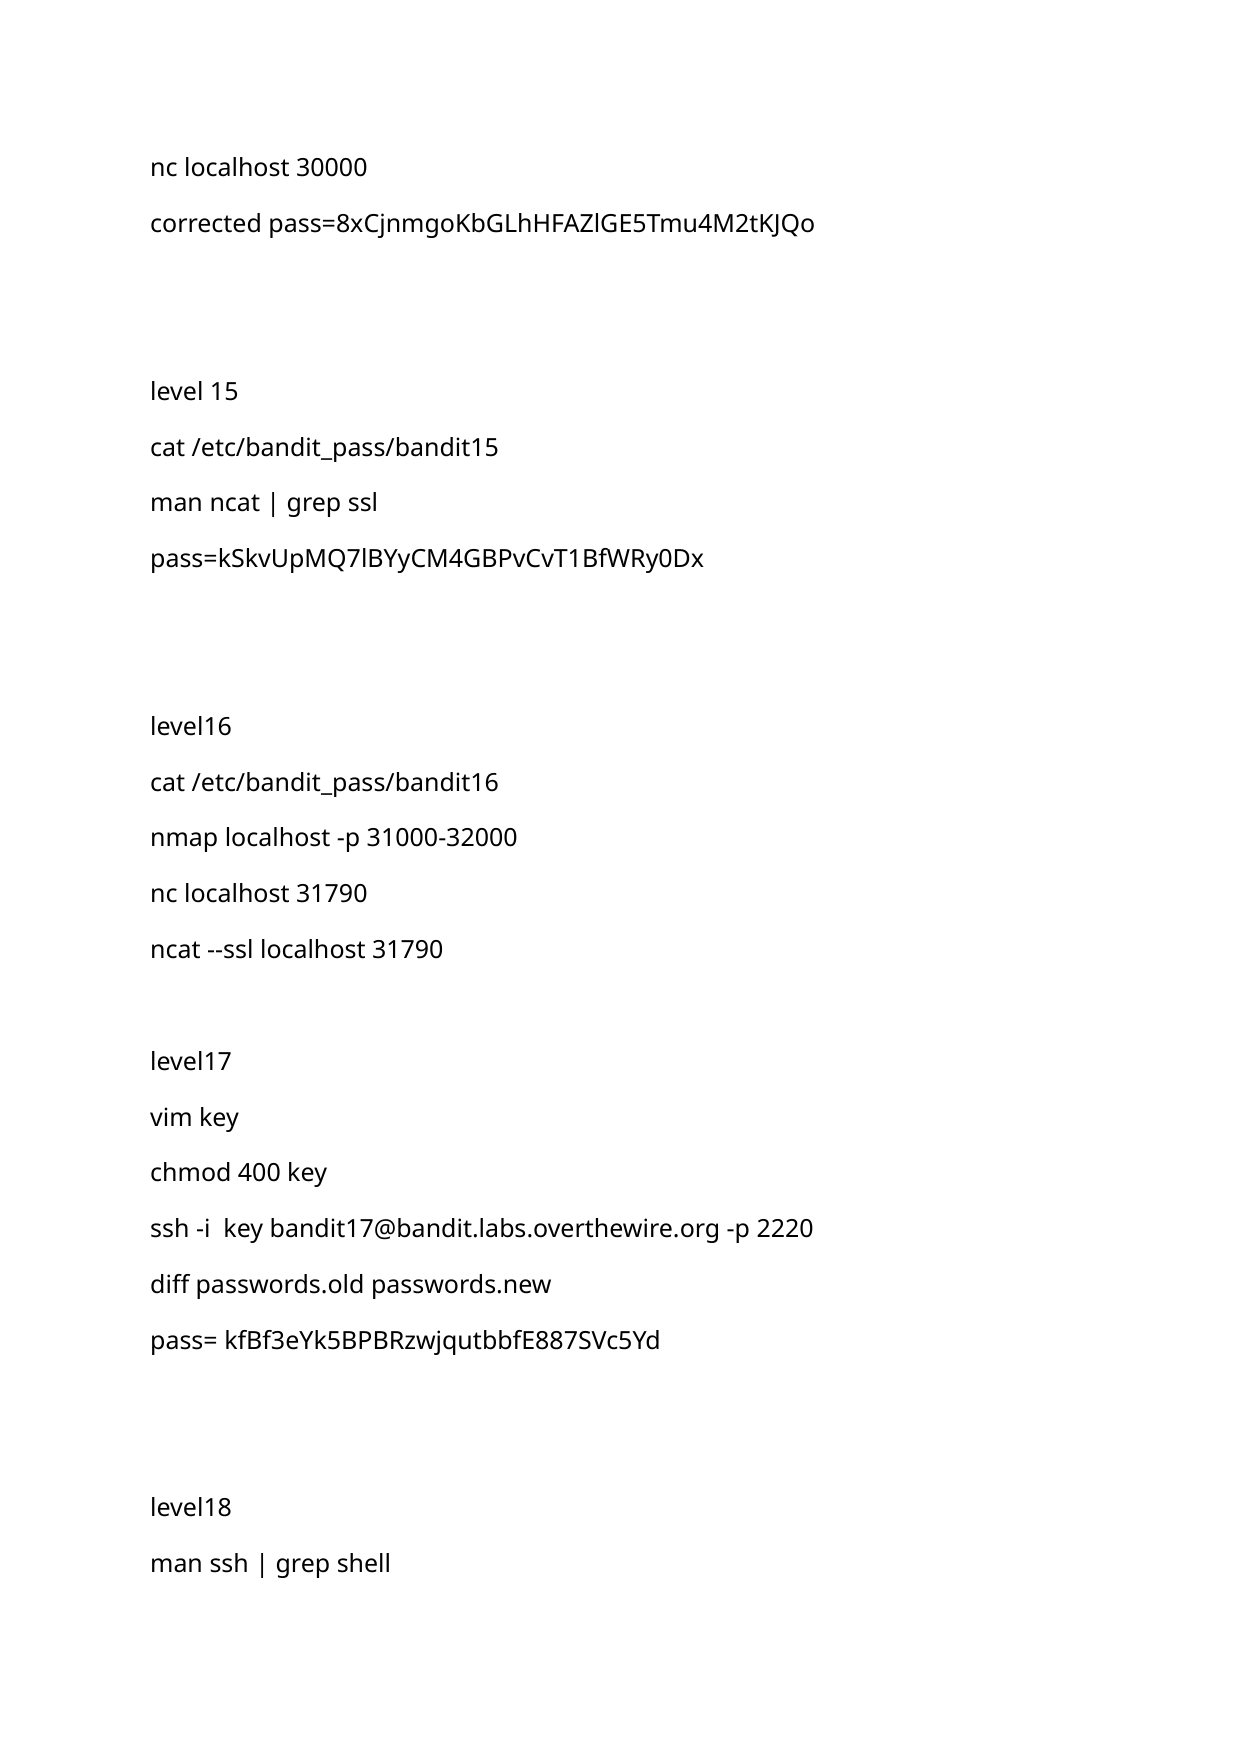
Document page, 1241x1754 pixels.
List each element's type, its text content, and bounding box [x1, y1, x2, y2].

text vim key [150, 1099, 1090, 1133]
text man ncat | grep ssl [150, 485, 1090, 519]
text nmap localhost -p 31000-32000 [150, 820, 1090, 854]
text level17 [150, 1043, 1090, 1077]
text nc localhost 31790 [150, 876, 1090, 910]
text corrected pass=8xCjnmgoKbGLhHFAZlGE5Tmu4M2tKJQo [150, 206, 1090, 240]
text level 15 [150, 373, 1090, 407]
text cat /etc/bandit_pass/bandit16 [150, 764, 1090, 798]
text ncat --ssl localhost 31790 [150, 932, 1090, 966]
text level16 [150, 708, 1090, 742]
text cat /etc/bandit_pass/bandit15 [150, 429, 1090, 463]
text chmod 400 key [150, 1155, 1090, 1189]
text ssh -i key bandit17@bandit.labs.overthewire.org -p 2220 [150, 1211, 1090, 1245]
text pass= kfBf3eYk5BPBRzwjqutbbfE887SVc5Yd [150, 1322, 1090, 1357]
text nc localhost 30000 [150, 150, 1090, 184]
text diff passwords.old passwords.new [150, 1267, 1090, 1301]
text man ssh | grep shell [150, 1546, 1090, 1580]
text pass=kSkvUpMQ7lBYyCM4GBPvCvT1BfWRy0Dx [150, 541, 1090, 575]
text level18 [150, 1490, 1090, 1524]
